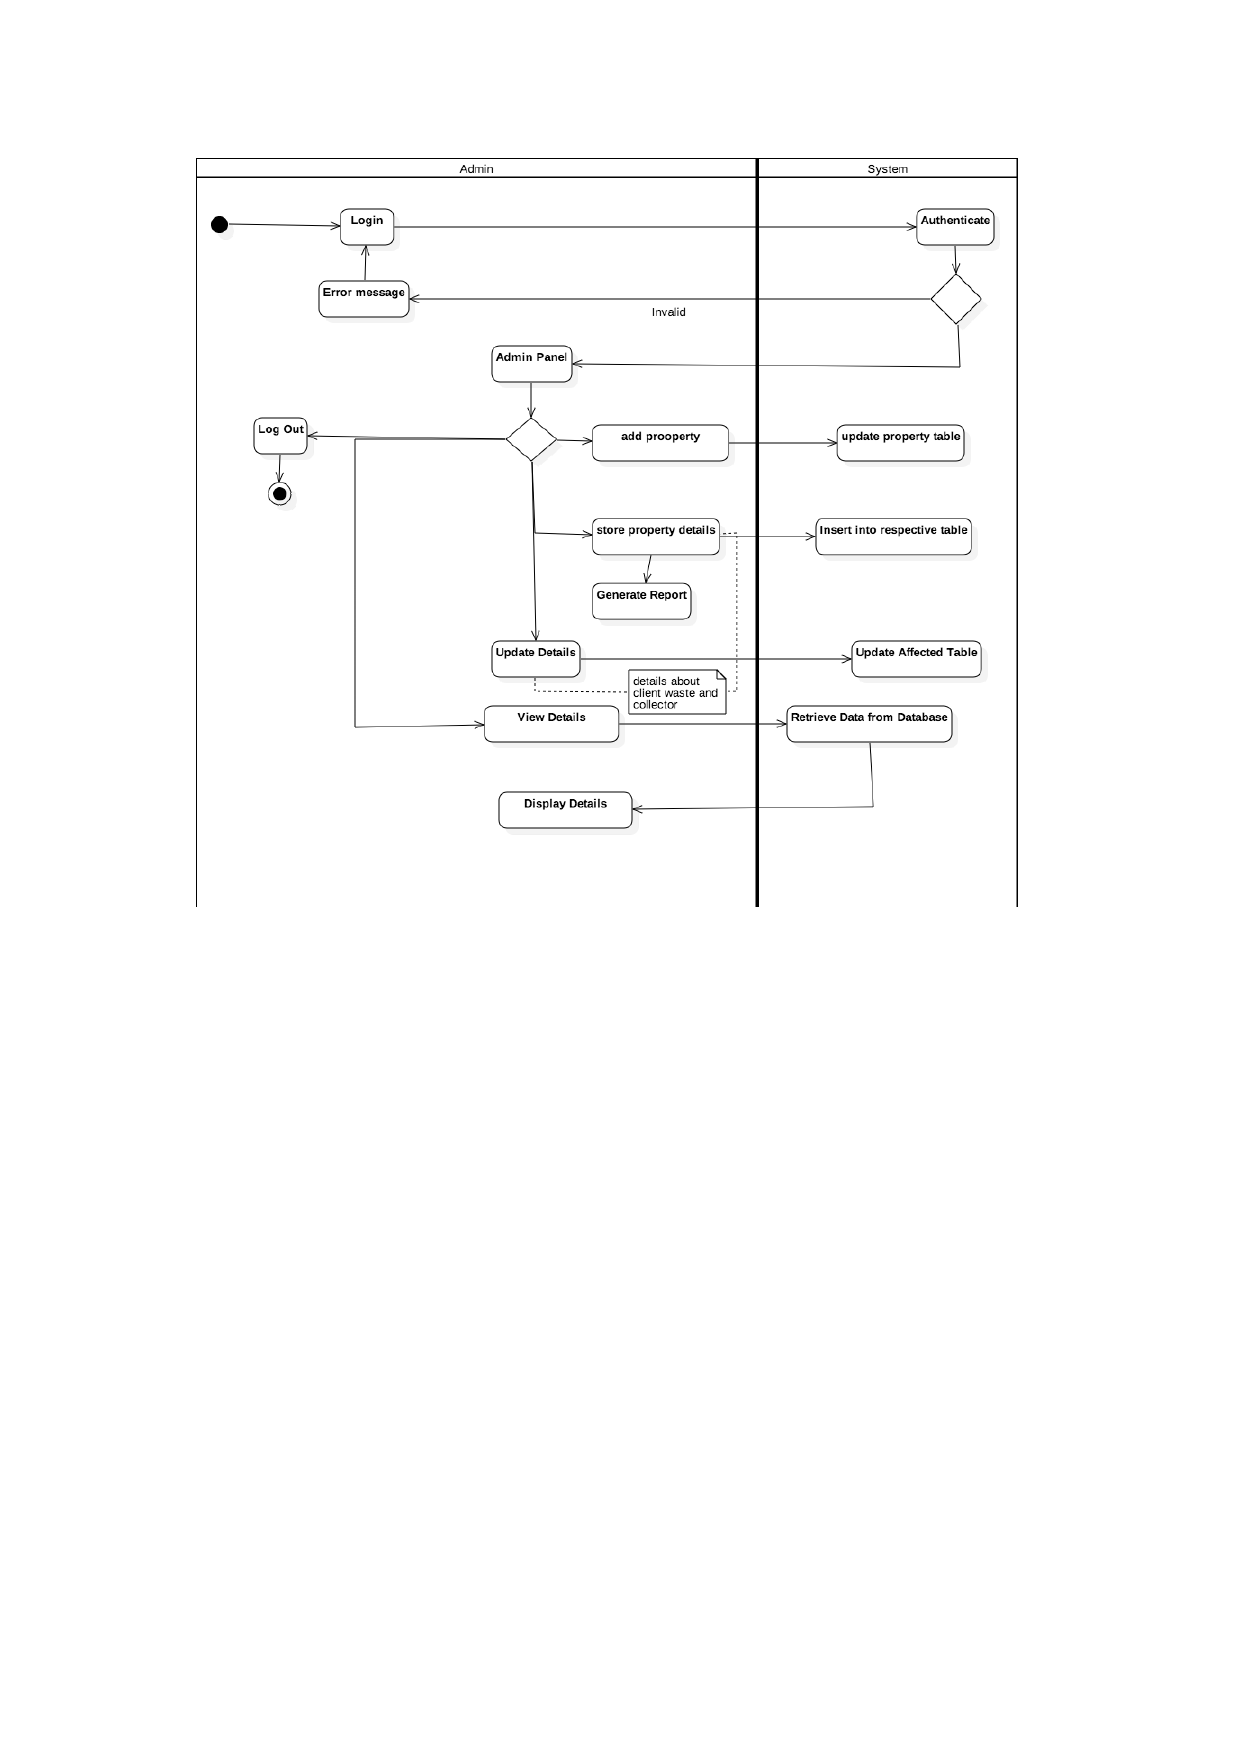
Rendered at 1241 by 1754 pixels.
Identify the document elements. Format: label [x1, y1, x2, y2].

picture [187, 150, 1053, 943]
